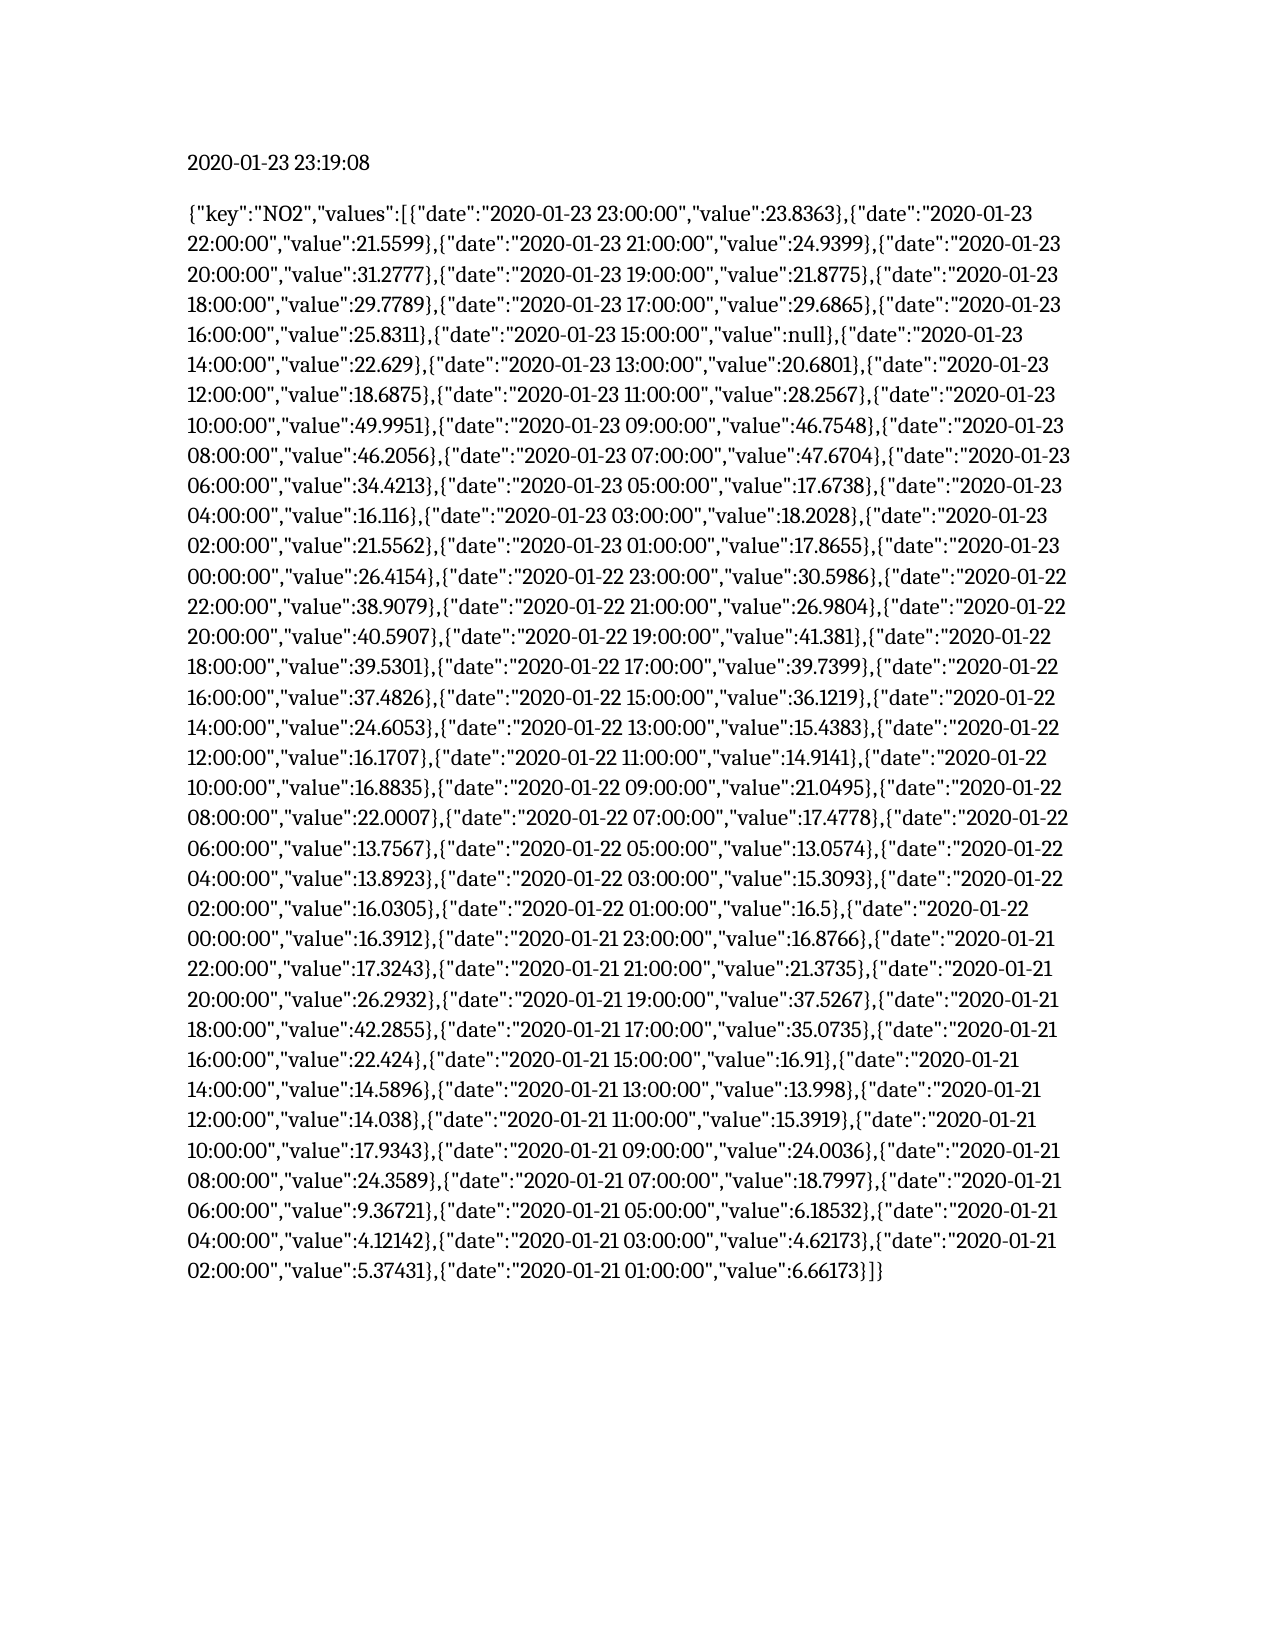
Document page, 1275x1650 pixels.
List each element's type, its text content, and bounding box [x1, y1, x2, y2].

text {"key":"NO2","values":[{"date":"2020-01-23 23:00:00","value":23.8363},{"date":"2020-01-23 22:00:00","value":21.5599},{"date":"2020-01-23 21:00:00","value":24.9399},{"date":"2020-01-23 20:00:00","value":31.2777},{"date":"2020-01-23 19:00:00","value":21.8775},{"date":"2020-01-23 18:00:00","value":29.7789},{"date":"2020-01-23 17:00:00","value":29.6865},{"date":"2020-01-23 16:00:00","value":25.8311},{"date":"2020-01-23 15:00:00","value":null},{"date":"2020-01-23 14:00:00","value":22.629},{"date":"2020-01-23 13:00:00","value":20.6801},{"date":"2020-01-23 12:00:00","value":18.6875},{"date":"2020-01-23 11:00:00","value":28.2567},{"date":"2020-01-23 10:00:00","value":49.9951},{"date":"2020-01-23 09:00:00","value":46.7548},{"date":"2020-01-23 08:00:00","value":46.2056},{"date":"2020-01-23 07:00:00","value":47.6704},{"date":"2020-01-23 06:00:00","value":34.4213},{"date":"2020-01-23 05:00:00","value":17.6738},{"date":"2020-01-23 04:00:00","value":16.116},{"date":"2020-01-23 03:00:00","value":18.2028},{"date":"2020-01-23 02:00:00","value":21.5562},{"date":"2020-01-23 01:00:00","value":17.8655},{"date":"2020-01-23 00:00:00","value":26.4154},{"date":"2020-01-22 23:00:00","value":30.5986},{"date":"2020-01-22 22:00:00","value":38.9079},{"date":"2020-01-22 21:00:00","value":26.9804},{"date":"2020-01-22 20:00:00","value":40.5907},{"date":"2020-01-22 19:00:00","value":41.381},{"date":"2020-01-22 18:00:00","value":39.5301},{"date":"2020-01-22 17:00:00","value":39.7399},{"date":"2020-01-22 16:00:00","value":37.4826},{"date":"2020-01-22 15:00:00","value":36.1219},{"date":"2020-01-22 14:00:00","value":24.6053},{"date":"2020-01-22 13:00:00","value":15.4383},{"date":"2020-01-22 12:00:00","value":16.1707},{"date":"2020-01-22 11:00:00","value":14.9141},{"date":"2020-01-22 10:00:00","value":16.8835},{"date":"2020-01-22 09:00:00","value":21.0495},{"date":"2020-01-22 08:00:00","value":22.0007},{"date":"2020-01-22 07:00:00","value":17.4778},{"date":"2020-01-22 06:00:00","value":13.7567},{"date":"2020-01-22 05:00:00","value":13.0574},{"date":"2020-01-22 04:00:00","value":13.8923},{"date":"2020-01-22 03:00:00","value":15.3093},{"date":"2020-01-22 02:00:00","value":16.0305},{"date":"2020-01-22 01:00:00","value":16.5},{"date":"2020-01-22 00:00:00","value":16.3912},{"date":"2020-01-21 23:00:00","value":16.8766},{"date":"2020-01-21 22:00:00","value":17.3243},{"date":"2020-01-21 21:00:00","value":21.3735},{"date":"2020-01-21 20:00:00","value":26.2932},{"date":"2020-01-21 19:00:00","value":37.5267},{"date":"2020-01-21 18:00:00","value":42.2855},{"date":"2020-01-21 17:00:00","value":35.0735},{"date":"2020-01-21 16:00:00","value":22.424},{"date":"2020-01-21 15:00:00","value":16.91},{"date":"2020-01-21 14:00:00","value":14.5896},{"date":"2020-01-21 13:00:00","value":13.998},{"date":"2020-01-21 12:00:00","value":14.038},{"date":"2020-01-21 11:00:00","value":15.3919},{"date":"2020-01-21 10:00:00","value":17.9343},{"date":"2020-01-21 09:00:00","value":24.0036},{"date":"2020-01-21 08:00:00","value":24.3589},{"date":"2020-01-21 07:00:00","value":18.7997},{"date":"2020-01-21 06:00:00","value":9.36721},{"date":"2020-01-21 05:00:00","value":6.18532},{"date":"2020-01-21 04:00:00","value":4.12142},{"date":"2020-01-21 03:00:00","value":4.62173},{"date":"2020-01-21 02:00:00","value":5.37431},{"date":"2020-01-21 01:00:00","value":6.66173}]} [187, 201, 1087, 1285]
text 2020-01-23 23:19:08 [187, 150, 1087, 176]
